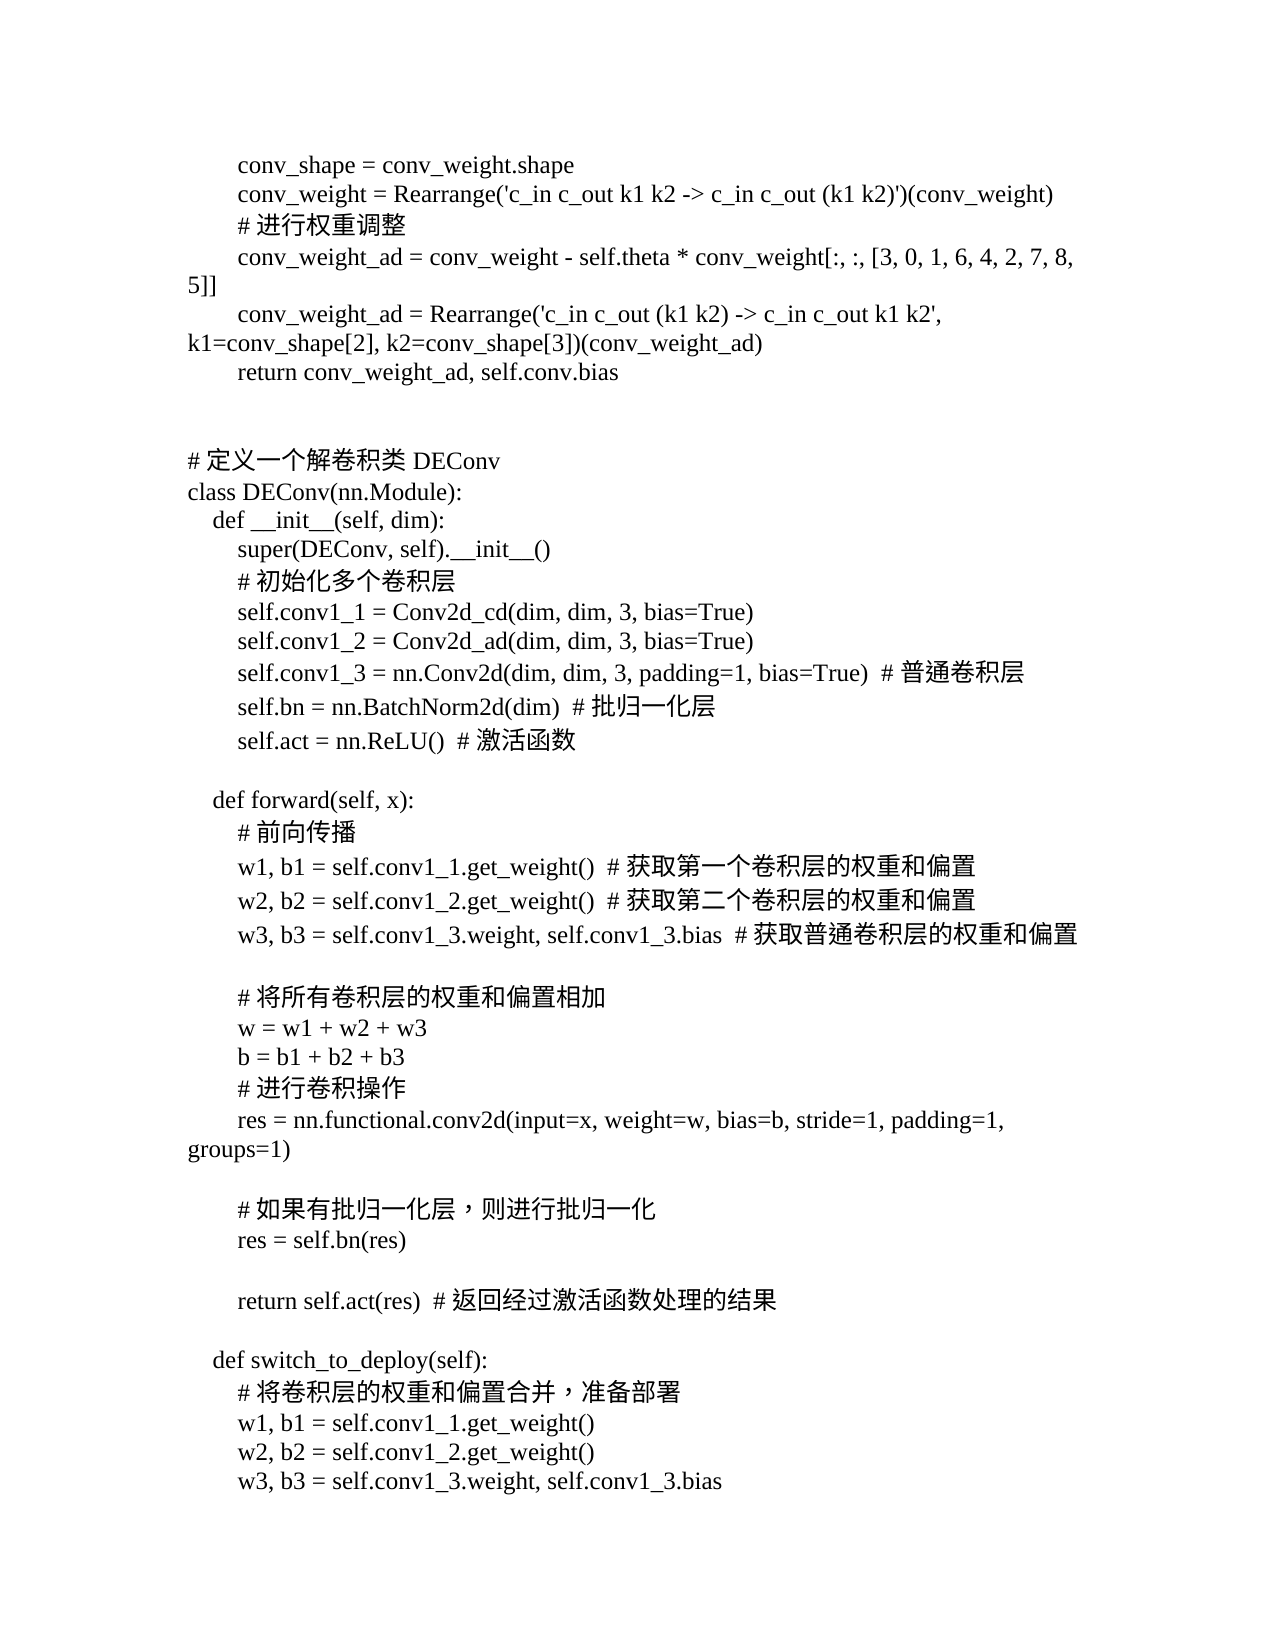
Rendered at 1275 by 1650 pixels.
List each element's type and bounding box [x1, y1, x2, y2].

text [187, 150, 1087, 1495]
